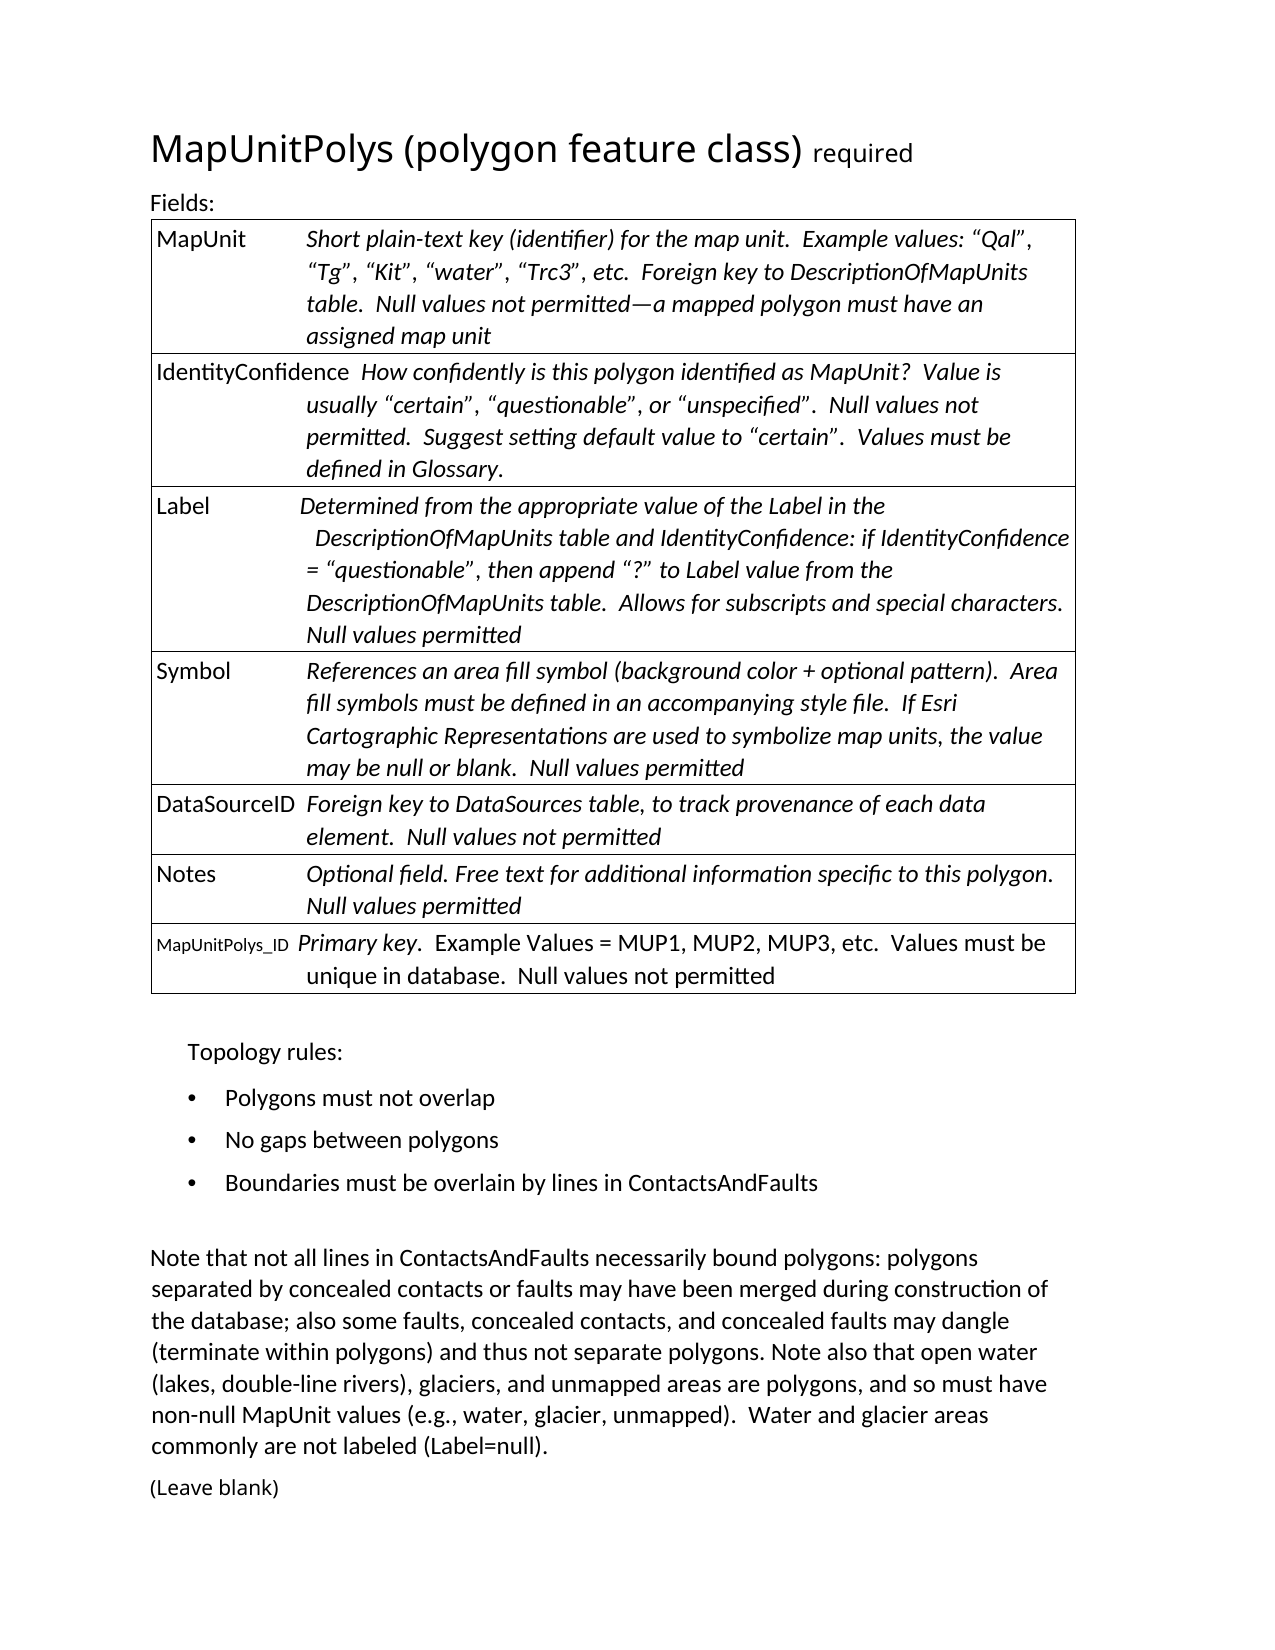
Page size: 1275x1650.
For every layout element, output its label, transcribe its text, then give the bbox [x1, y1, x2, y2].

table_cell MapUnitPolys_ID Primary key. Example Values = MUP1, MUP2, MUP3, etc. Values must be unique in database. Null values not permitted [152, 924, 1075, 993]
table_cell Symbol References an area fill symbol (background color + optional pattern). Area fill symbols must be defined in an accompanying style file. If Esri Cartographic Representations are used to symbolize map units, the value may be null or blank. Null values permitted [152, 652, 1075, 784]
list No gaps between polygons [187, 1124, 1076, 1155]
list Boundaries must be overlain by lines in ContactsAndFaults [187, 1167, 1076, 1197]
text Note that not all lines in ContactsAndFaults necessarily bound polygons: polygons separated by concealed contacts or faults may have been merged during construction of the database; also some faults, concealed contacts, and concealed faults may dangle (terminate within polygons) and thus not separate polygons. Note also that open water (lakes, double-line rivers), glaciers, and unmapped areas are polygons, and so must have non-null MapUnit values (e.g., water, glacier, unmapped). Water and glacier areas commonly are not labeled (Label=null). [150, 1242, 1076, 1461]
text (Leave blank) [150, 1473, 1076, 1501]
text MapUnitPolys (polygon feature class) required [150, 122, 1125, 173]
table_cell DataSourceID Foreign key to DataSources table, to track provenance of each data element. Null values not permitted [152, 785, 1075, 854]
table_header MapUnit Short plain-text key (identifier) for the map unit. Example values: “Qal”, “Tg”, “Kit”, “water”, “Trc3”, etc. Foreign key to DescriptionOfMapUnits table. Null values not permitted—a mapped polygon must have an assigned map unit [152, 220, 1075, 352]
table_cell Label Determined from the appropriate value of the Label in the DescriptionOfMapUnits table and IdentityConfidence: if IdentityConfidence = “questionable”, then append “?” to Label value from the DescriptionOfMapUnits table. Allows for subscripts and special characters. Null values permitted [152, 487, 1075, 651]
text Fields: [150, 187, 511, 217]
text Topology rules: [187, 1036, 1076, 1066]
table_cell Notes Optional field. Free text for additional information specific to this polygon. Null values permitted [152, 855, 1075, 923]
list Polygons must not overlap [187, 1082, 1076, 1113]
table_cell IdentityConfidence How confidently is this polygon identified as MapUnit? Value is usually “certain”, “questionable”, or “unspecified”. Null values not permitted. Suggest setting default value to “certain”. Values must be defined in Glossary. [152, 354, 1075, 486]
